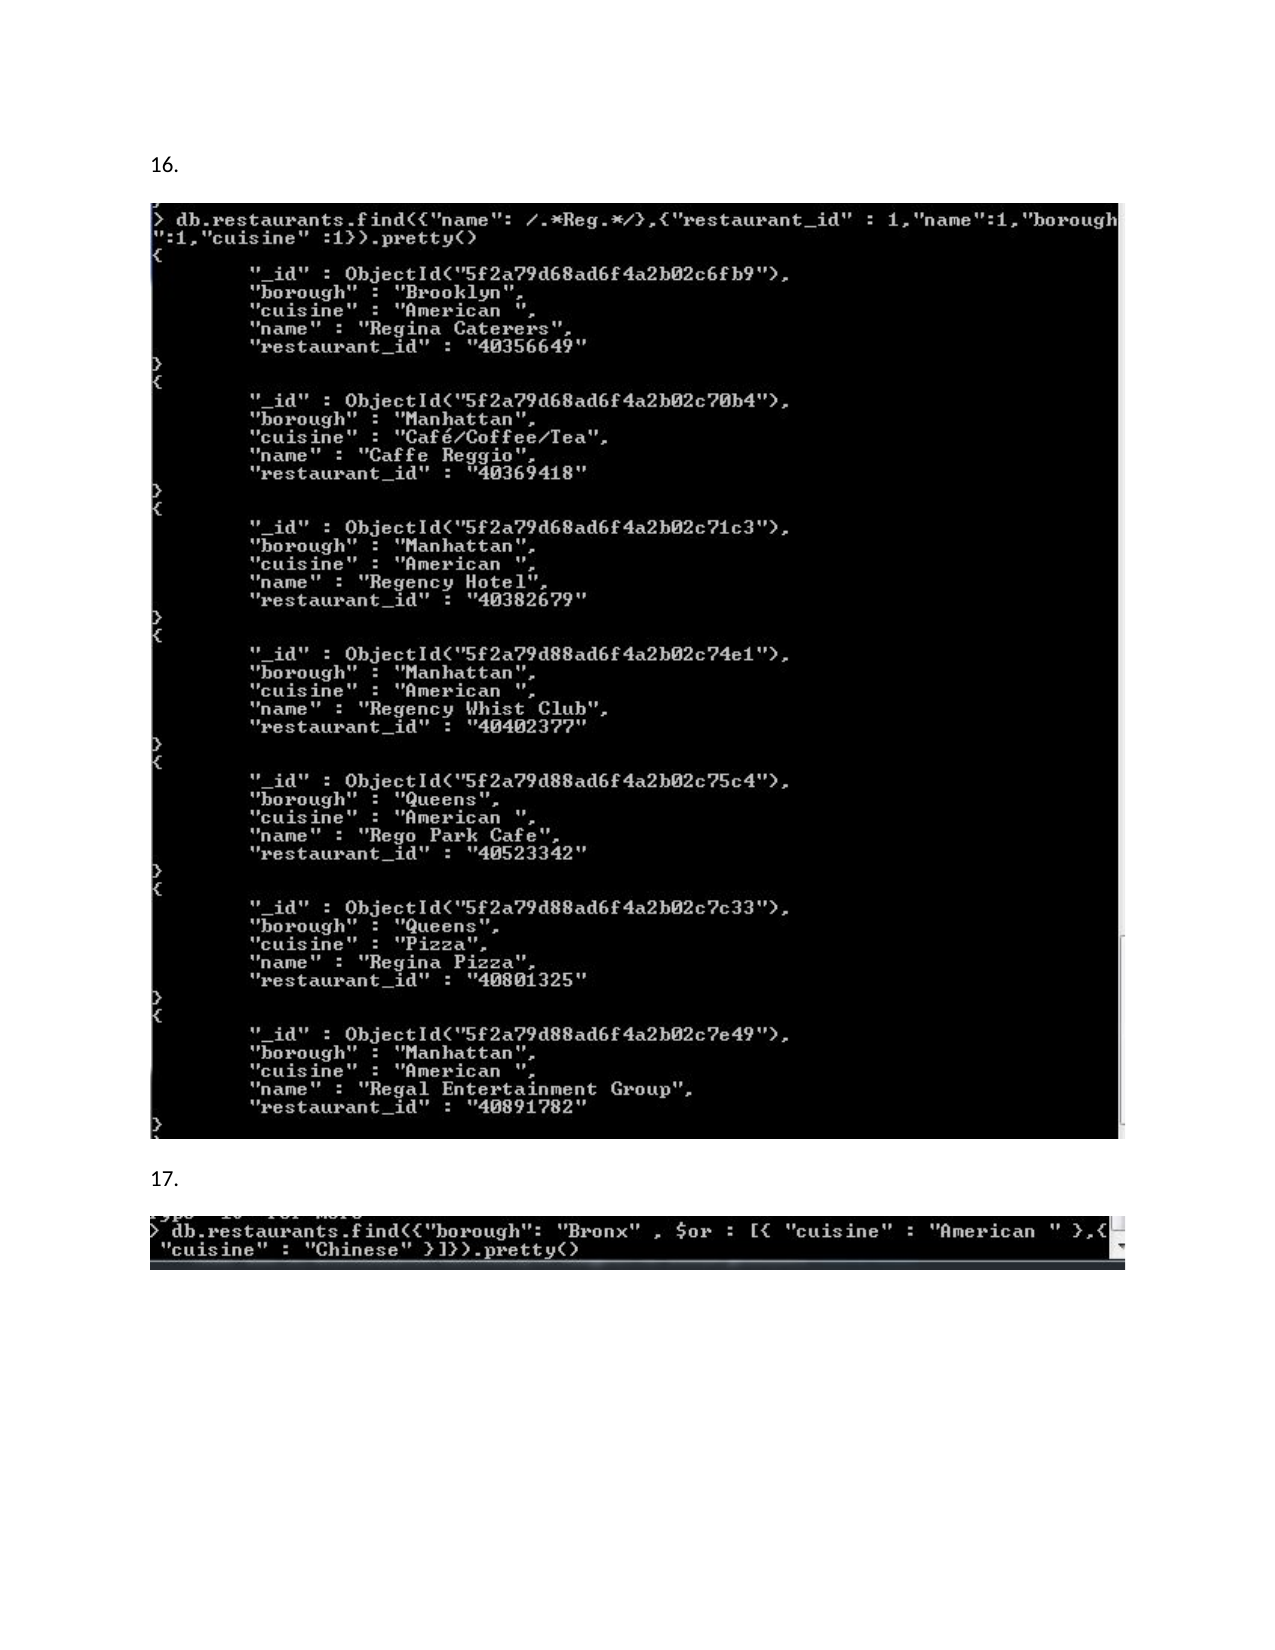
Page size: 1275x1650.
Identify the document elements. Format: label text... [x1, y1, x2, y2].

picture [150, 1216, 1125, 1270]
picture [150, 203, 1125, 1139]
text 17. [150, 1164, 1125, 1192]
text 16. [150, 150, 1125, 178]
